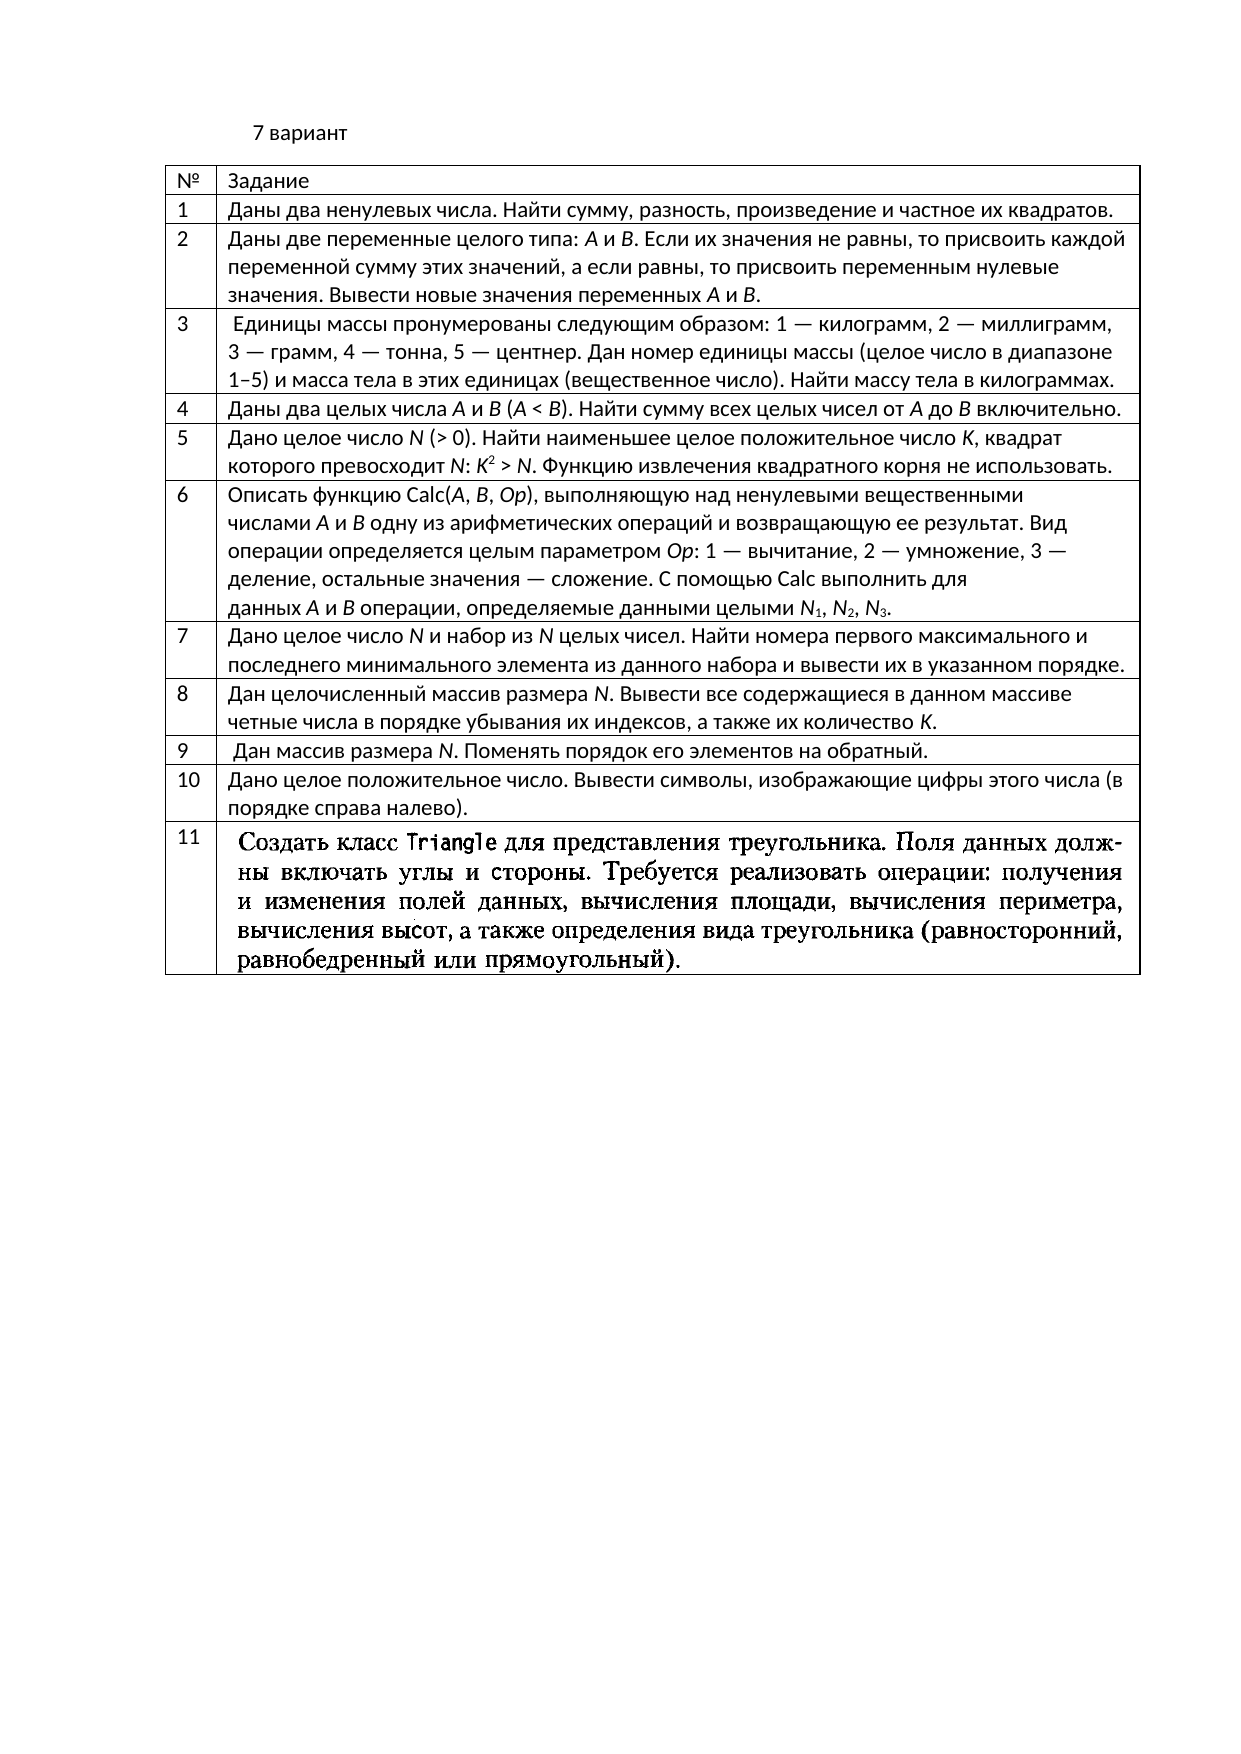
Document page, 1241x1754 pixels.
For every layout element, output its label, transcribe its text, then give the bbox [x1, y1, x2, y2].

table_cell Единицы массы пронумерованы следующим образом: 1 — килограмм, 2 — миллиграмм, 3 — грамм, 4 — тонна, 5 — центнер. Дан номер единицы массы (целое число в диапазоне 1–5) и масса тела в этих единицах (вещественное число). Найти массу тела в килограммах. [217, 309, 1139, 393]
table_cell Дан массив размера N. Поменять порядок его элементов на обратный. [217, 736, 1139, 764]
table_cell 3 [166, 309, 216, 393]
table_cell [217, 822, 227, 974]
list 7 вариант [252, 118, 1152, 146]
table_cell 4 [166, 394, 216, 422]
table_header № [166, 166, 216, 194]
table_cell Дано целое число N и набор из N целых чисел. Найти номера первого максимального и последнего минимального элемента из данного набора и вывести их в указанном порядке. [217, 622, 1139, 678]
table_cell Даны два целых числа A и B (A < B). Найти сумму всех целых чисел от A до B включительно. [217, 394, 1139, 422]
table_cell 10 [166, 765, 216, 821]
table_cell 2 [166, 224, 216, 308]
table_cell Дан целочисленный массив размера N. Вывести все содержащиеся в данном массиве четные числа в порядке убывания их индексов, а также их количество K. [217, 679, 1139, 735]
table_cell Описать функцию Calc(A, B, Op), выполняющую над ненулевыми вещественными числами A и B одну из арифметических операций и возвращающую ее результат. Вид операции определяется целым параметром Op: 1 — вычитание, 2 — умножение, 3 — деление, остальные значения — сложение. С помощью Calc выполнить для данных A и B операции, определяемые данными целыми N1, N2, N3. [217, 481, 1139, 621]
table_cell Даны две переменные целого типа: A и B. Если их значения не равны, то присвоить каждой переменной сумму этих значений, а если равны, то присвоить переменным нулевые значения. Вывести новые значения переменных A и B. [217, 224, 1139, 308]
table_cell 1 [166, 195, 216, 223]
table_cell 6 [166, 481, 216, 621]
table_cell Дано целое число N (> 0). Найти наименьшее целое положительное число K, квадрат которого превосходит N: K2 > N. Функцию извлечения квадратного корня не использовать. [217, 424, 1139, 479]
table_cell 5 [166, 424, 216, 479]
table_cell 8 [166, 679, 216, 735]
table_header Задание [217, 166, 1139, 194]
table_cell [1129, 822, 1139, 974]
table_cell Даны два ненулевых числа. Найти сумму, разность, произведение и частное их квадратов. [217, 195, 1139, 223]
picture [227, 822, 1129, 974]
table_cell 9 [166, 736, 216, 764]
table_cell 11 [166, 822, 216, 974]
table_cell Дано целое положительное число. Вывести символы, изображающие цифры этого числа (в порядке справа налево). [217, 765, 1139, 821]
table_cell 7 [166, 622, 216, 678]
